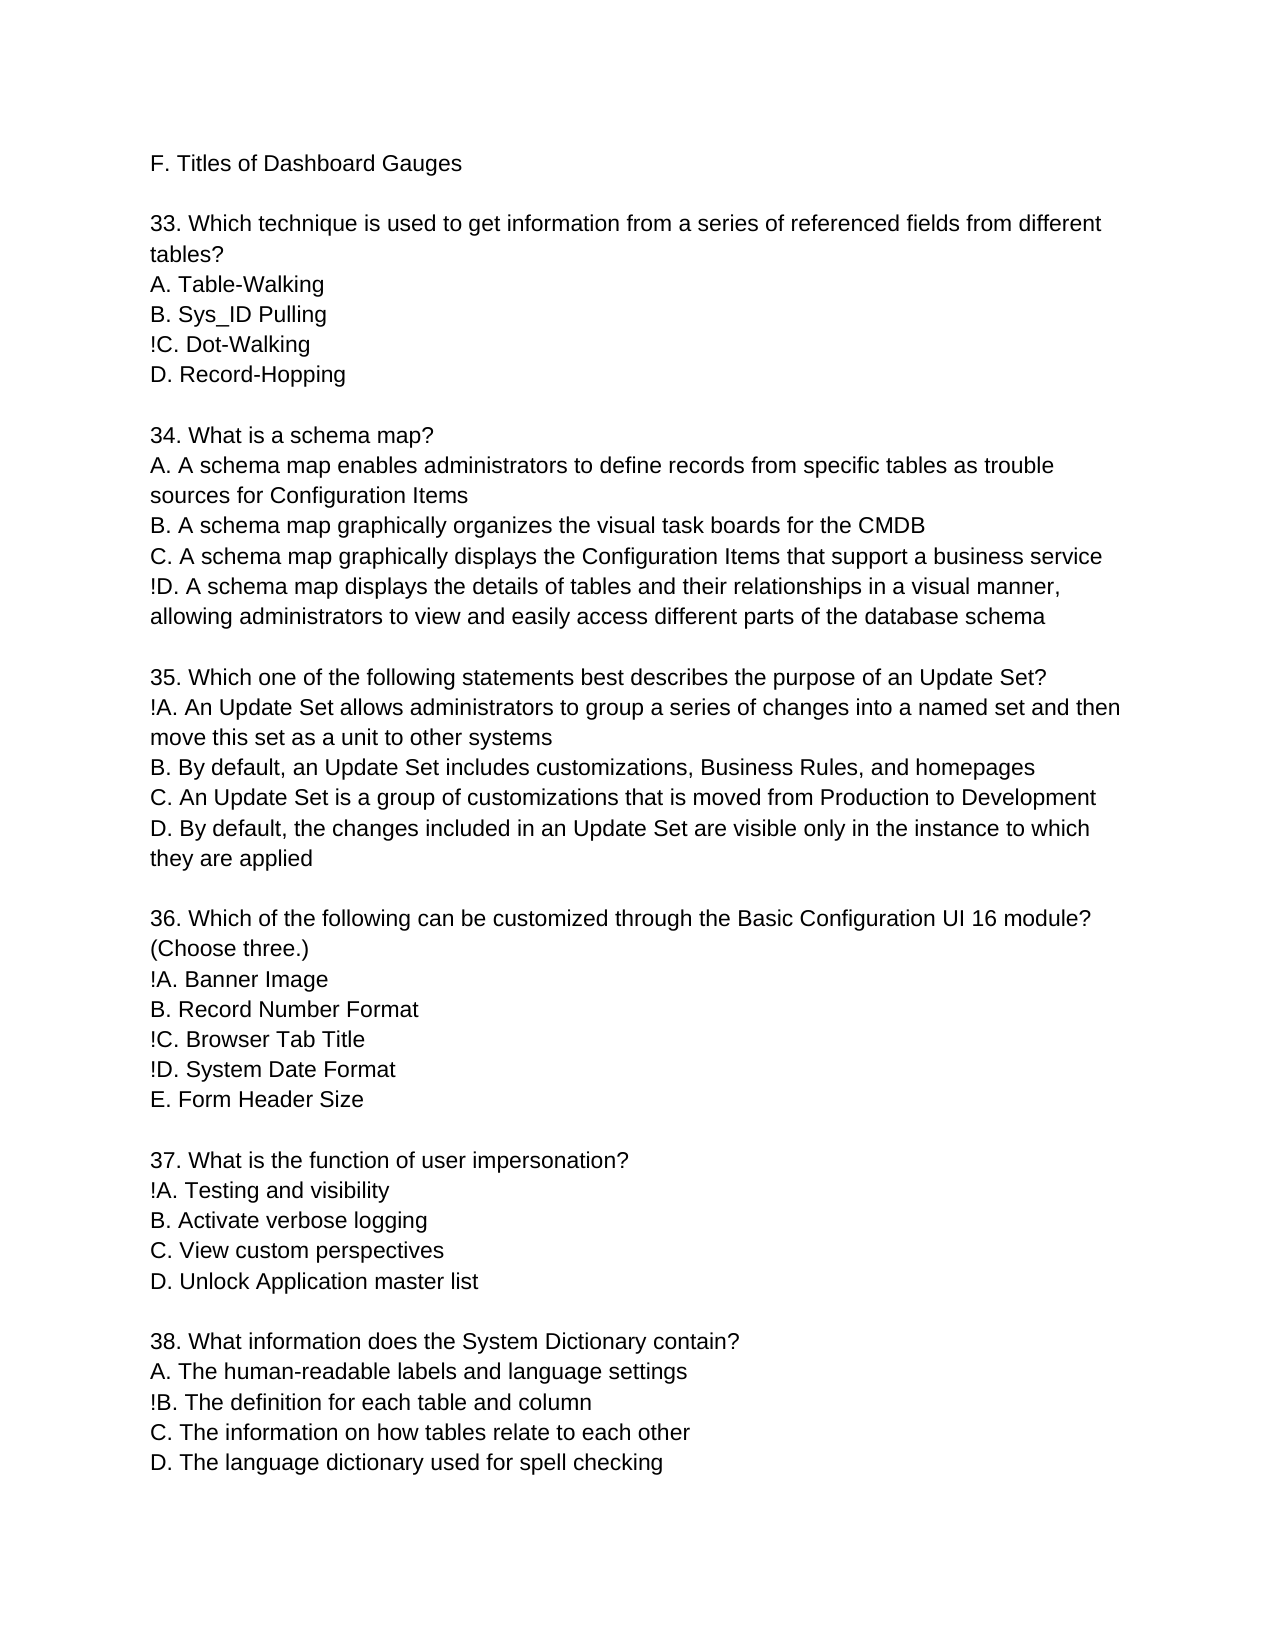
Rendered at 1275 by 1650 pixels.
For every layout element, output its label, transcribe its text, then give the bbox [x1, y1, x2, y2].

text A. A schema map enables administrators to define records from specific tables as trouble sources for Configuration Items [150, 452, 1125, 509]
text D. By default, the changes included in an Update Set are visible only in the instance to which they are applied [150, 814, 1125, 871]
text C. The information on how tables relate to each other [150, 1419, 1125, 1445]
text !A. Banner Image [150, 966, 1125, 992]
text B. Record Number Format [150, 996, 1125, 1022]
text B. A schema map graphically organizes the visual task boards for the CMDB [150, 512, 1125, 539]
text D. Unlock Application master list [150, 1268, 1125, 1294]
text 34. What is a schema map? [150, 422, 1125, 448]
text C. View custom perspectives [150, 1237, 1125, 1264]
text B. Activate verbose logging [150, 1207, 1125, 1234]
text !C. Dot-Walking [150, 331, 1125, 358]
text !D. System Date Format [150, 1056, 1125, 1083]
text !A. An Update Set allows administrators to group a series of changes into a named set and then move this set as a unit to other systems [150, 694, 1125, 750]
text !C. Browser Tab Title [150, 1026, 1125, 1052]
text 33. Which technique is used to get information from a series of referenced fields from different tables? [150, 210, 1125, 267]
text B. By default, an Update Set includes customizations, Business Rules, and homepages [150, 754, 1125, 781]
text !B. The definition for each table and column [150, 1388, 1125, 1415]
text 35. Which one of the following statements best describes the purpose of an Update Set? [150, 663, 1125, 690]
text !A. Testing and visibility [150, 1177, 1125, 1203]
text C. An Update Set is a group of customizations that is moved from Production to Development [150, 784, 1125, 811]
text !D. A schema map displays the details of tables and their relationships in a visual manner, allowing administrators to view and easily access different parts of the database schema [150, 573, 1125, 629]
text F. Titles of Dashboard Gauges [150, 150, 1125, 176]
text D. Record-Hopping [150, 361, 1125, 388]
text C. A schema map graphically displays the Configuration Items that support a business service [150, 543, 1125, 569]
text D. The language dictionary used for spell checking [150, 1449, 1125, 1475]
text 37. What is the function of user impersonation? [150, 1147, 1125, 1173]
text E. Form Header Size [150, 1086, 1125, 1113]
text 38. What information does the System Dictionary contain? [150, 1328, 1125, 1354]
text 36. Which of the following can be customized through the Basic Configuration UI 16 module? (Choose three.) [150, 905, 1125, 962]
text B. Sys_ID Pulling [150, 301, 1125, 327]
text A. Table-Walking [150, 271, 1125, 297]
text A. The human-readable labels and language settings [150, 1358, 1125, 1385]
